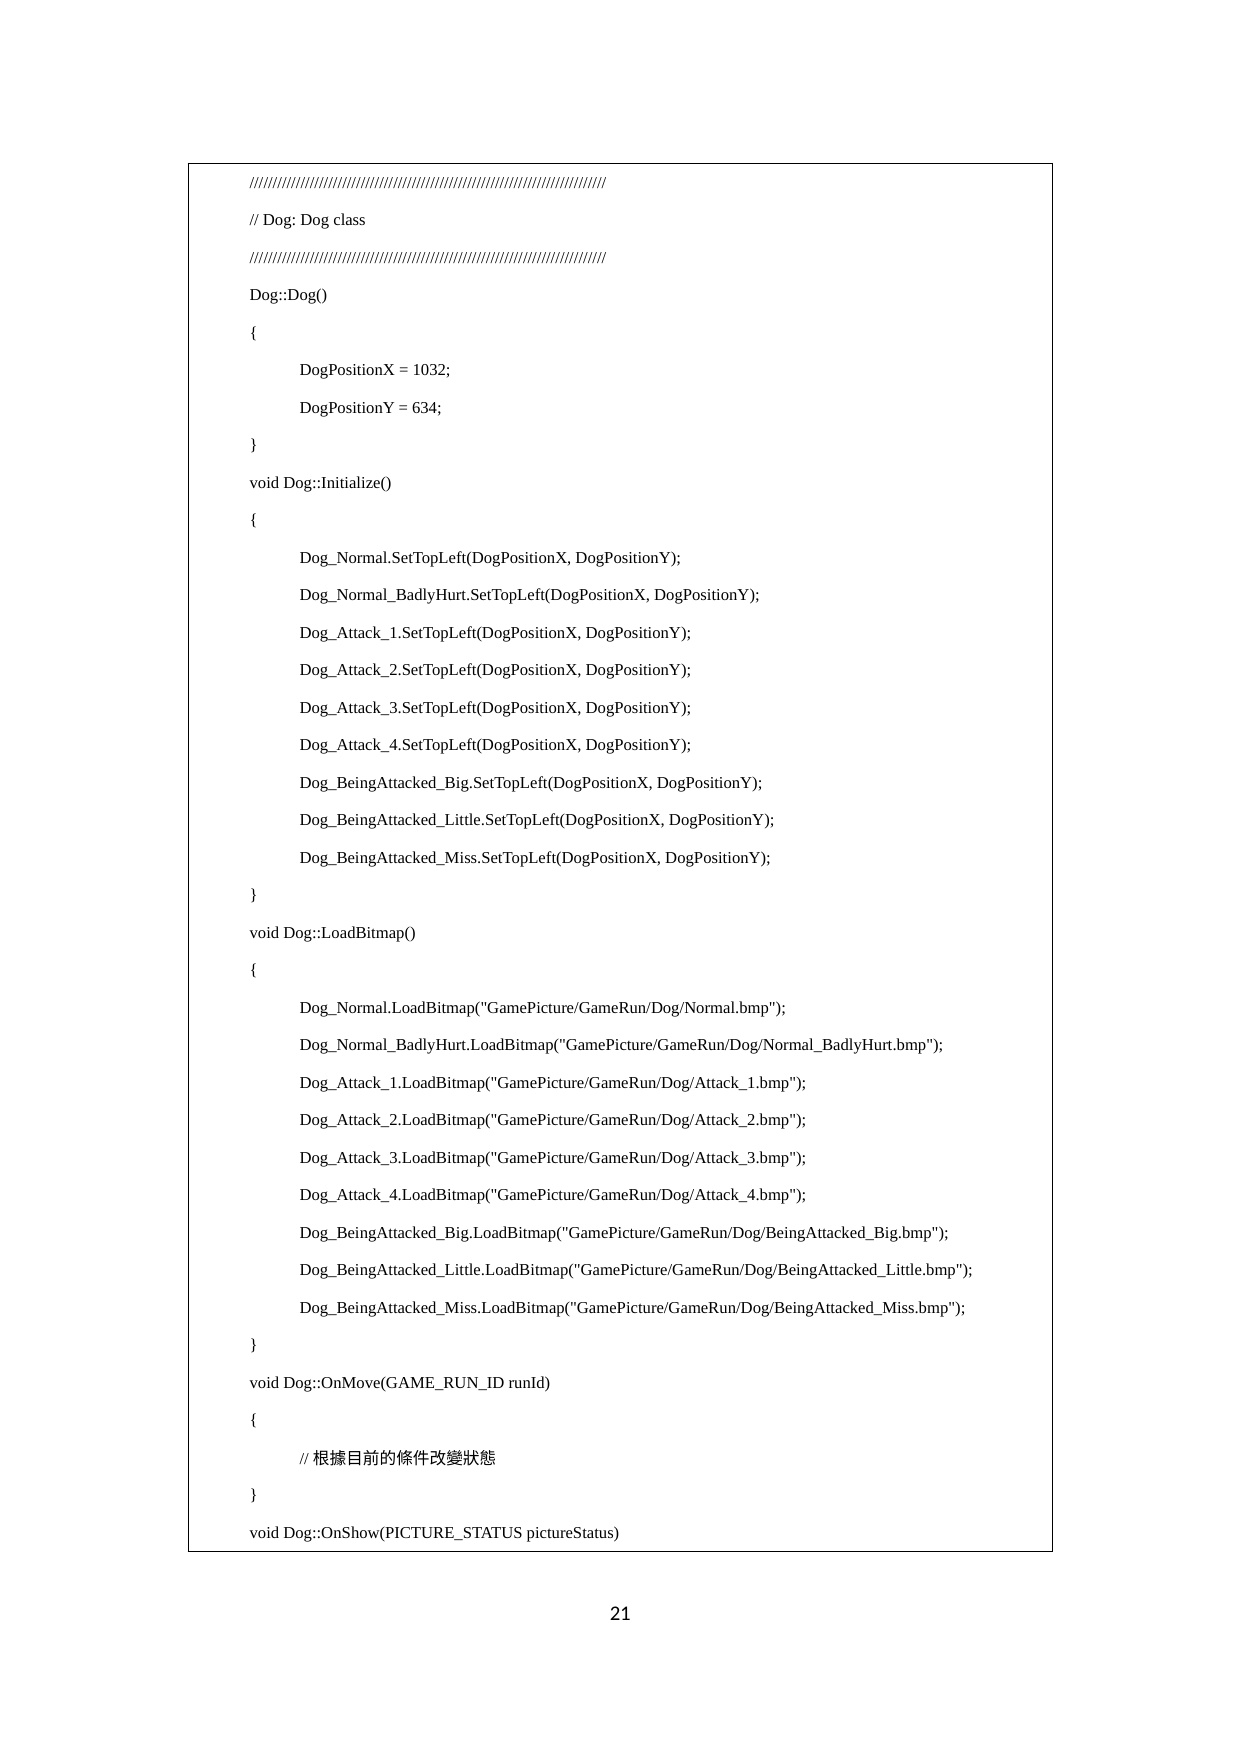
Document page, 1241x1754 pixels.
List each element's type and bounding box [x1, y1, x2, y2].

table_cell [189, 164, 1052, 1551]
